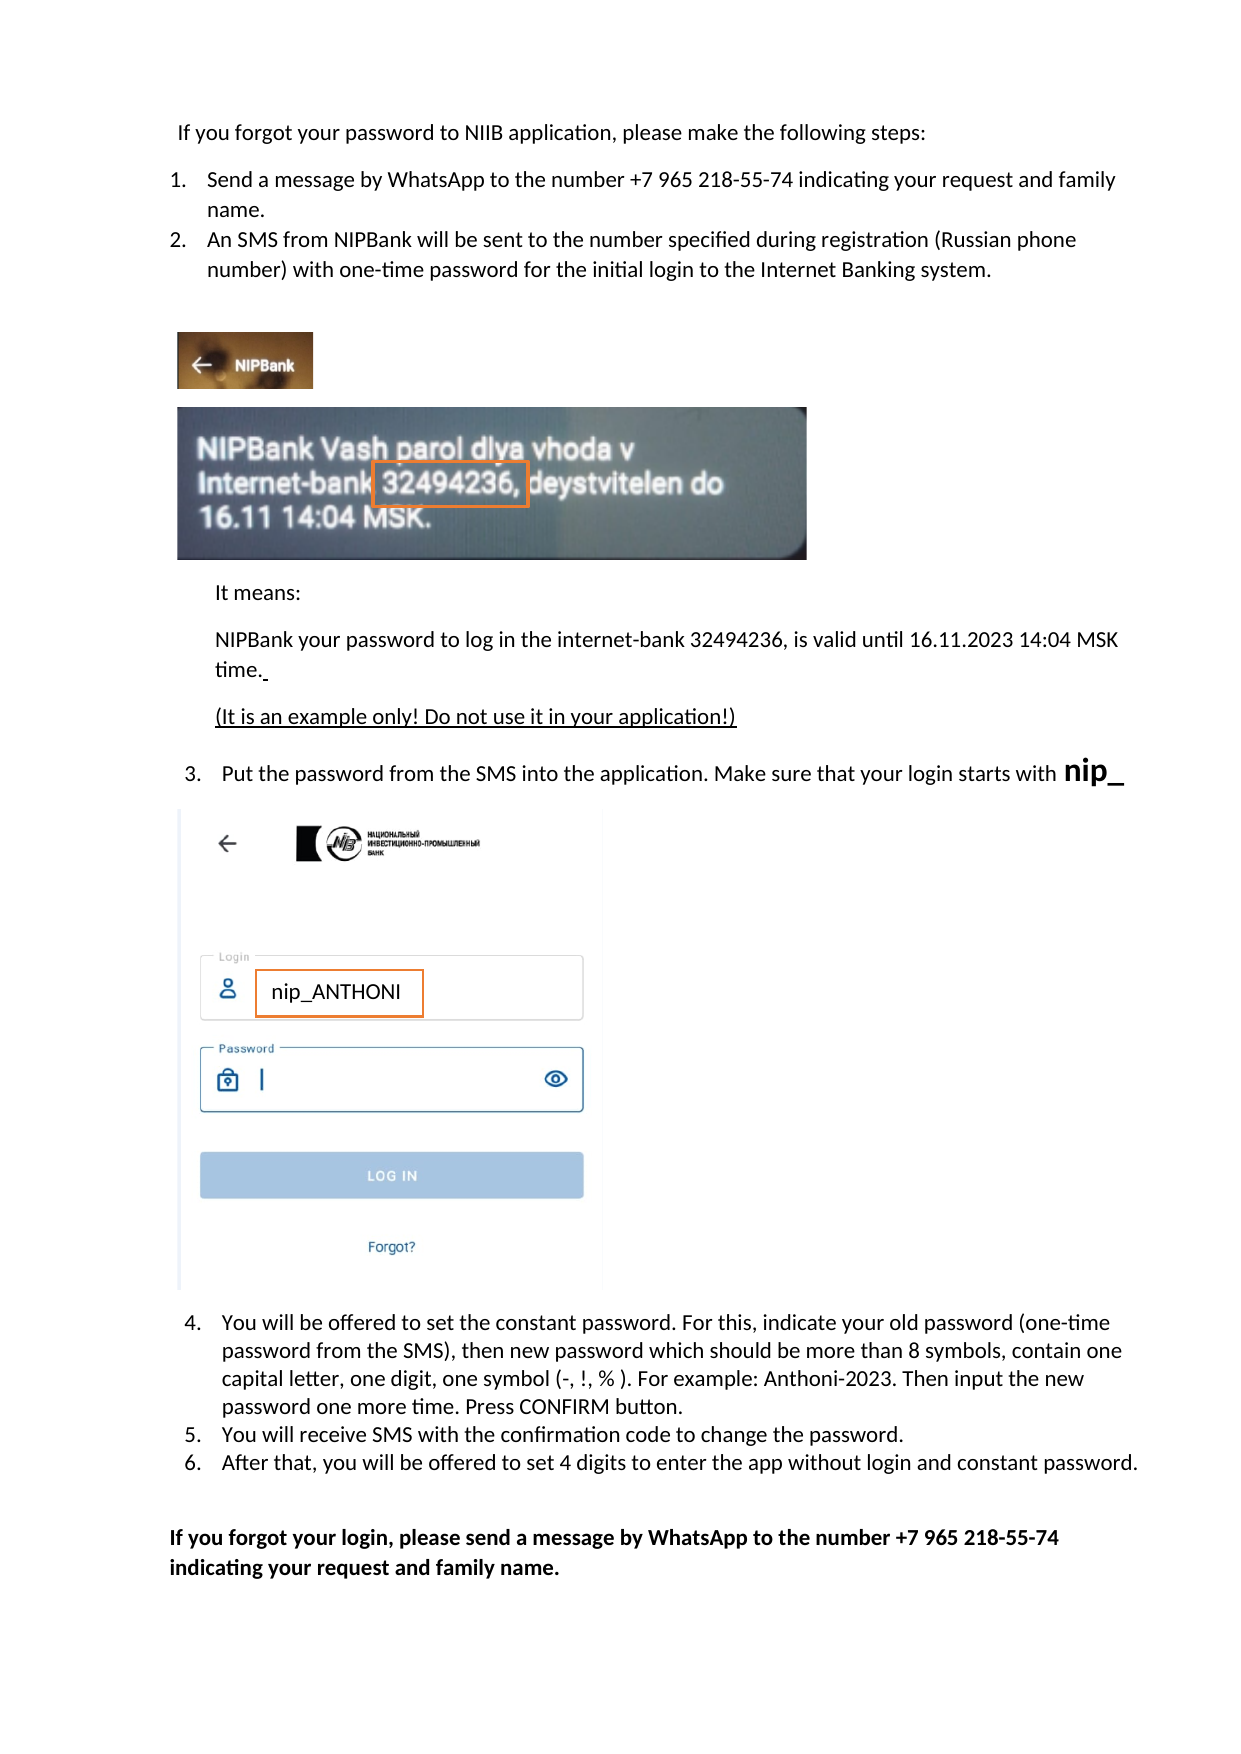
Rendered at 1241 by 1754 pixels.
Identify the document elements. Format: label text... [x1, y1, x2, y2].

text If you forgot your password to NIIB application, please make the following steps: [177, 118, 1152, 146]
list An SMS from NIPBank will be sent to the number specified during registration (Russian phone number) with one-time password for the initial login to the Internet Banking system. [169, 225, 1152, 284]
text (It is an example only! Do not use it in your application!) [215, 702, 1152, 730]
list You will be offered to set the constant password. For this, indicate your old password (one-time password from the SMS), then new password which should be more than 8 symbols, contain one capital letter, one digit, one symbol (-, !, % ). For example: Anthoni-2023. Then input the new password one more time. Press CONFIRM button. [184, 1308, 1152, 1420]
picture [177, 332, 314, 389]
list After that, you will be offered to set 4 digits to enter the app without login and constant password. [184, 1448, 1152, 1476]
text If you forgot your login, please send a message by WhatsApp to the number +7 965 218-55-74 indicating your request and family name. [169, 1523, 1152, 1581]
text It means: [215, 578, 1152, 606]
list Put the password from the SMS into the application. Make sure that your login starts with nip_ [184, 749, 1152, 790]
list Send a message by WhatsApp to the number +7 965 218-55-74 indicating your request and family name. [169, 165, 1152, 223]
picture [177, 809, 603, 1290]
picture [177, 407, 807, 560]
list You will receive SMS with the confirmation code to change the password. [184, 1420, 1152, 1448]
text NIPBank your password to log in the internet-bank 32494236, is valid until 16.11.2023 14:04 MSK time. [215, 625, 1152, 683]
